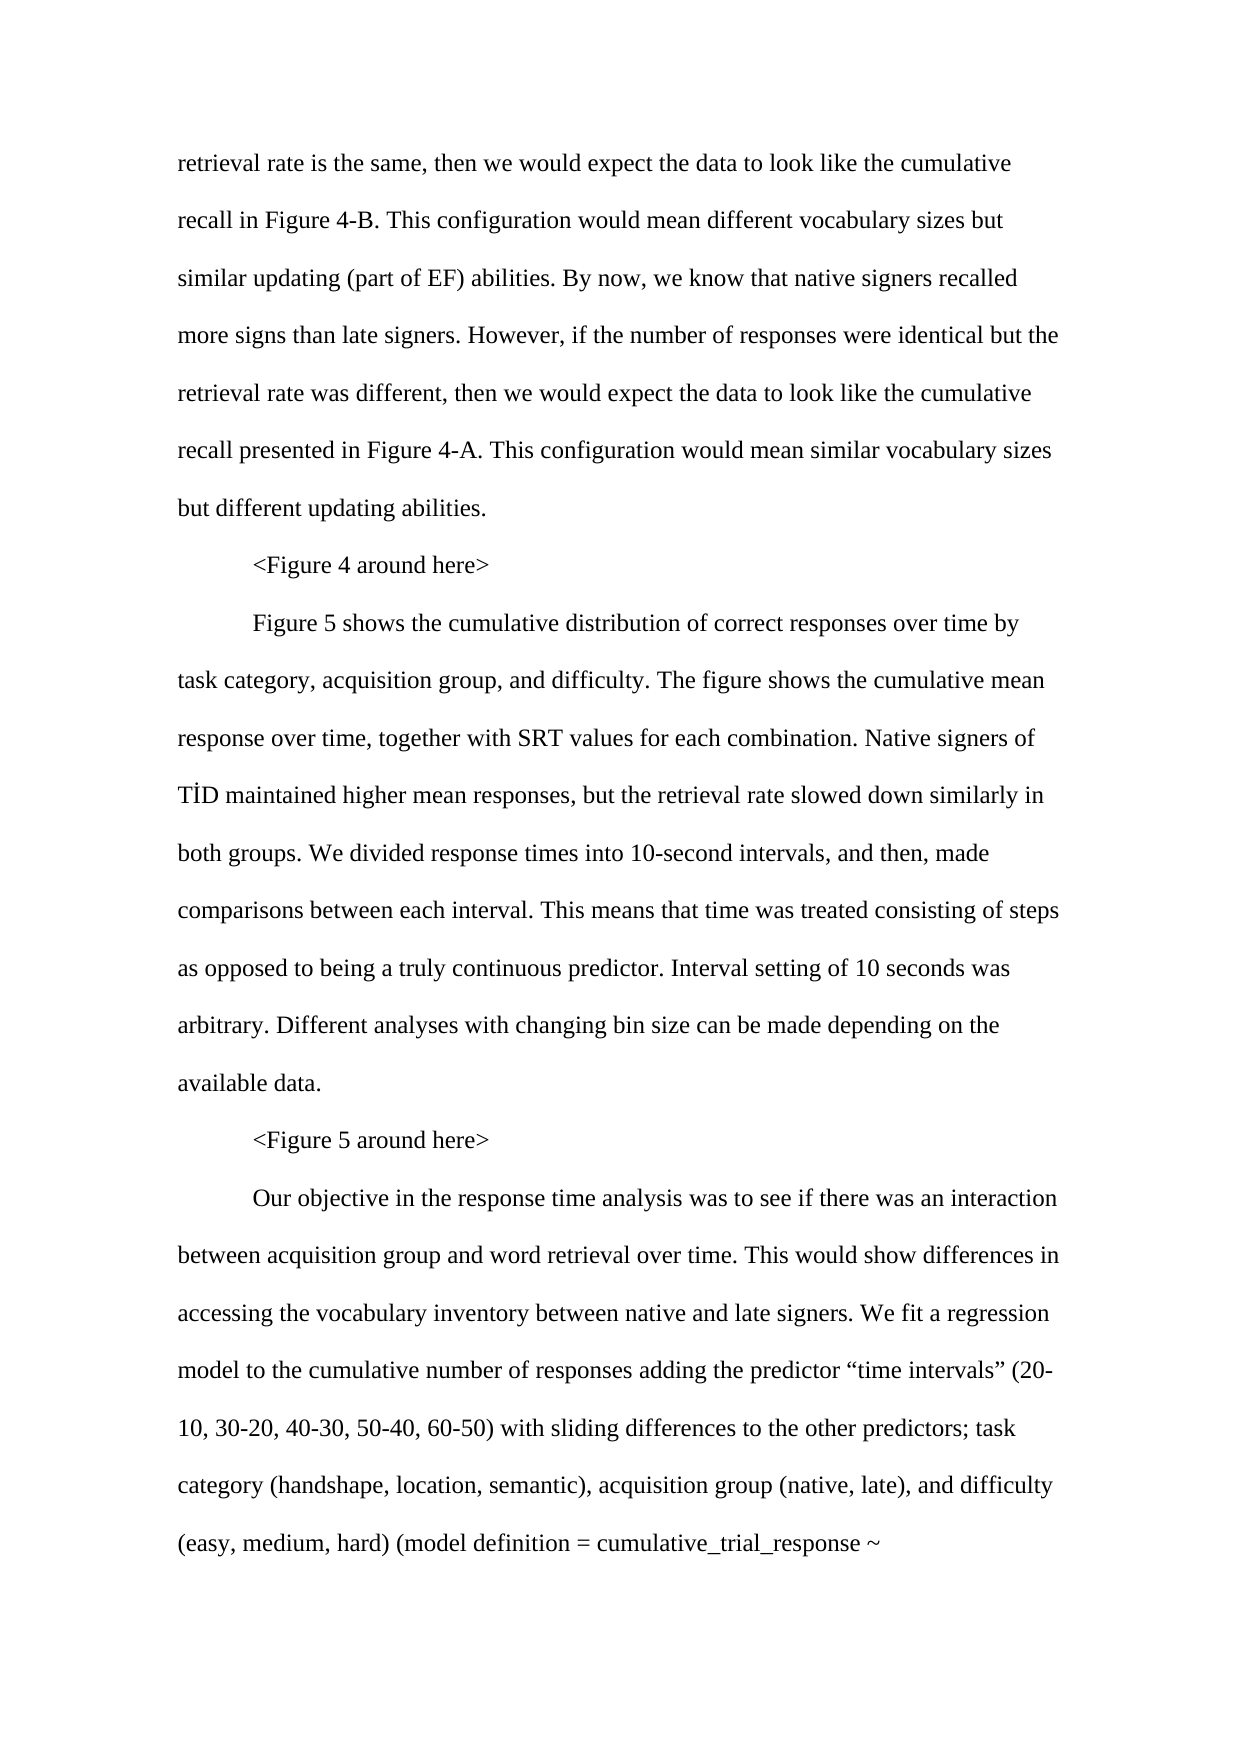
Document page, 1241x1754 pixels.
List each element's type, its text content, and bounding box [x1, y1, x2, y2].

text <Figure 5 around here> [177, 1125, 1063, 1154]
text <Figure 4 around here> [177, 550, 1063, 579]
text Figure 5 shows the cumulative distribution of correct responses over time by task category, acquisition group, and difficulty. The figure shows the cumulative mean response over time, together with SRT values for each combination. Native signers of TİD maintained higher mean responses, but the retrieval rate slowed down similarly in both groups. We divided response times into 10-second intervals, and then, made comparisons between each interval. This means that time was treated consisting of steps as opposed to being a truly continuous predictor. Interval setting of 10 seconds was arbitrary. Different analyses with changing bin size can be made depending on the available data. [177, 608, 1063, 1096]
